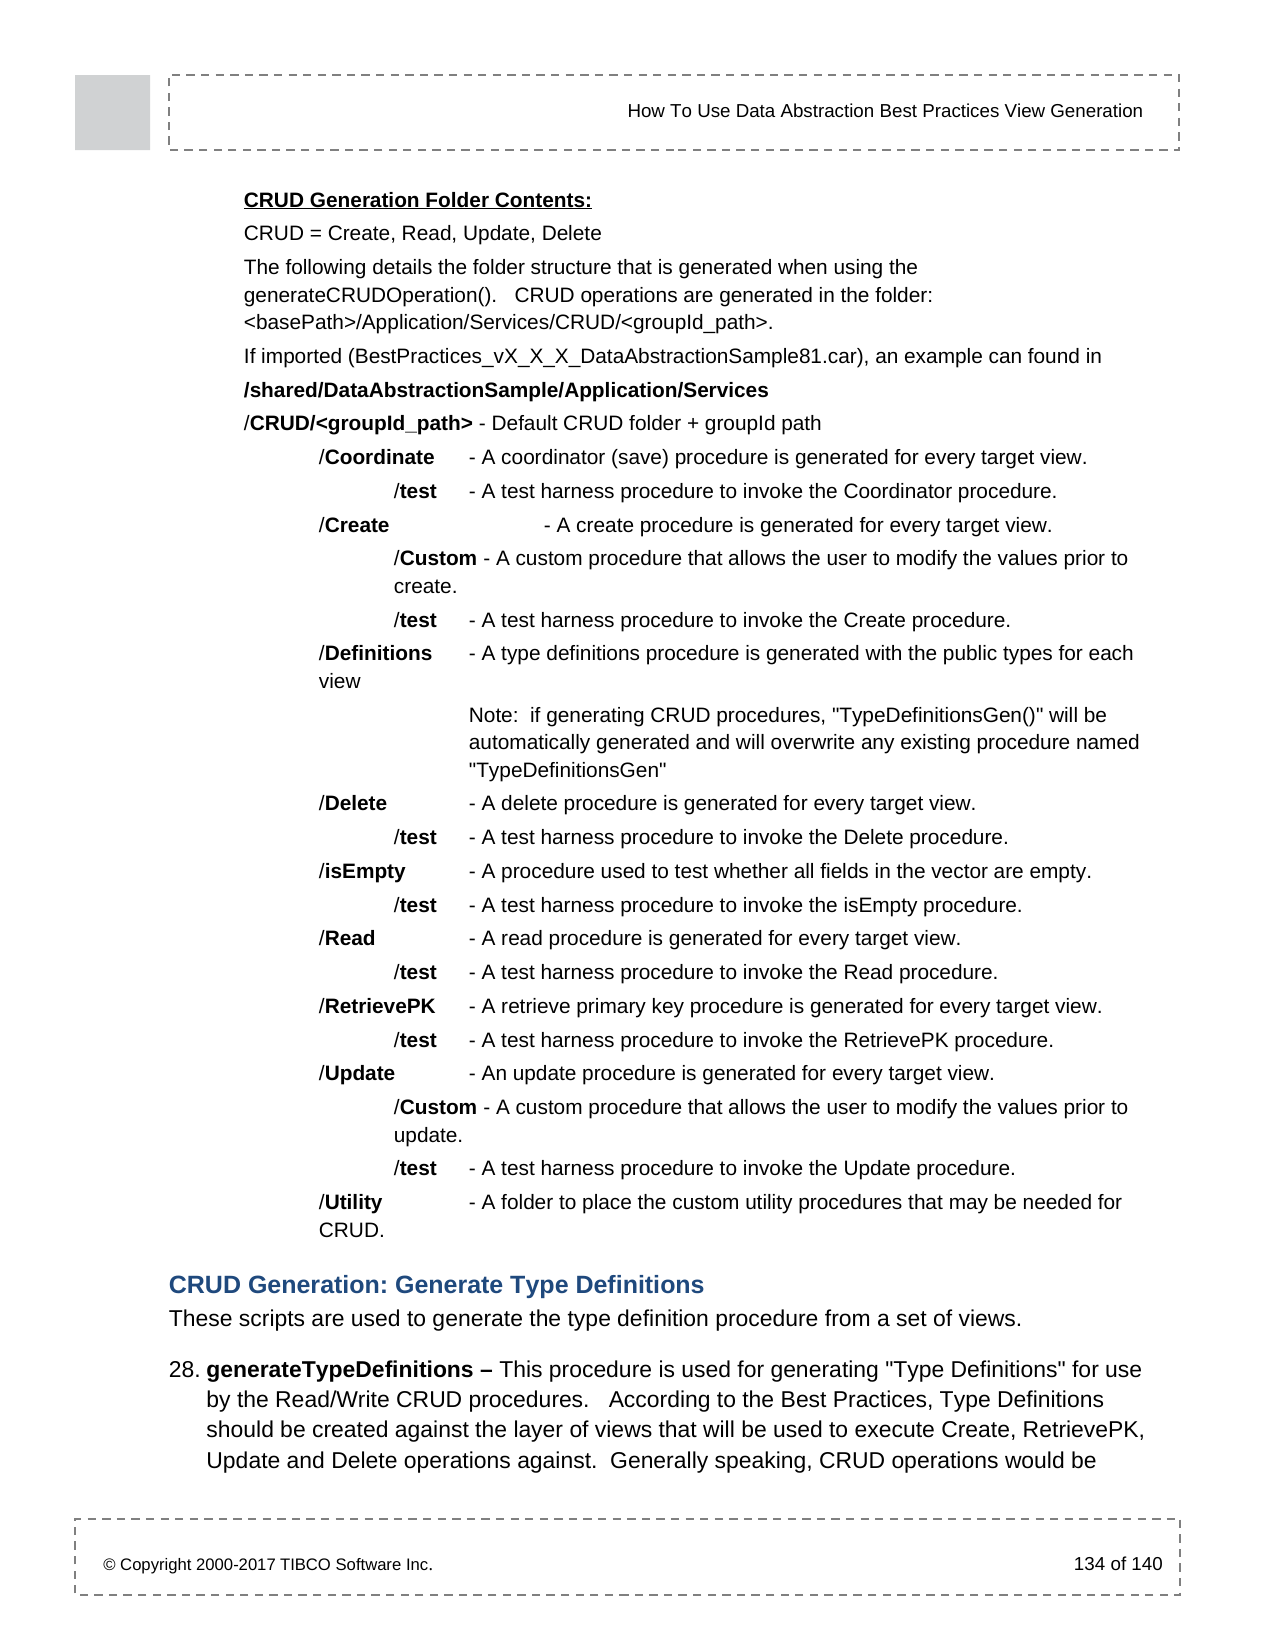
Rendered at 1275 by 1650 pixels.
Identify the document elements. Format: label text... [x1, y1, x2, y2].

text CRUD = Create, Read, Update, Delete [244, 221, 1162, 245]
text /CRUD/<groupId_path> - Default CRUD folder + groupId path [244, 411, 1162, 435]
text These scripts are used to generate the type definition procedure from a set of views. [169, 1305, 1161, 1331]
text /Update - An update procedure is generated for every target view. [319, 1061, 1162, 1085]
text /test - A test harness procedure to invoke the Update procedure. [394, 1156, 1162, 1180]
text /Coordinate - A coordinator (save) procedure is generated for every target view. [319, 445, 1162, 469]
text /test - A test harness procedure to invoke the RetrievePK procedure. [394, 1027, 1162, 1051]
text /Delete - A delete procedure is generated for every target view. [319, 791, 1162, 815]
text /Create - A create procedure is generated for every target view. [319, 512, 1162, 536]
text The following details the folder structure that is generated when using the generateCRUDOperation(). CRUD operations are generated in the folder: <basePath>/Application/Services/CRUD/<groupId_path>. [244, 255, 1162, 334]
text /Custom - A custom procedure that allows the user to modify the values prior to create. [394, 546, 1162, 598]
text /shared/DataAbstractionSample/Application/Services [244, 377, 1162, 401]
text /test - A test harness procedure to invoke the Read procedure. [394, 960, 1162, 984]
text /Definitions - A type definitions procedure is generated with the public types for each view [319, 641, 1162, 693]
subtitle CRUD Generation: Generate Type Definitions [169, 1270, 1162, 1299]
text /test - A test harness procedure to invoke the Coordinator procedure. [394, 479, 1162, 503]
text /test - A test harness procedure to invoke the Create procedure. [394, 607, 1162, 631]
text If imported (BestPractices_vX_X_X_DataAbstractionSample81.car), an example can found in [244, 344, 1162, 368]
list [169, 1356, 1161, 1473]
text CRUD Generation Folder Contents: [244, 187, 1162, 211]
text Note: if generating CRUD procedures, "TypeDefinitionsGen()" will be automatically generated and will overwrite any existing procedure named "TypeDefinitionsGen" [469, 702, 1162, 781]
text /test - A test harness procedure to invoke the isEmpty procedure. [394, 892, 1162, 916]
text /Utility - A folder to place the custom utility procedures that may be needed for CRUD. [319, 1190, 1162, 1241]
text /Read - A read procedure is generated for every target view. [319, 926, 1162, 950]
text /isEmpty - A procedure used to test whether all fields in the vector are empty. [319, 859, 1162, 883]
text /Custom - A custom procedure that allows the user to modify the values prior to update. [394, 1095, 1162, 1146]
text /RetrievePK - A retrieve primary key procedure is generated for every target view. [319, 994, 1162, 1018]
text /test - A test harness procedure to invoke the Delete procedure. [394, 825, 1162, 849]
